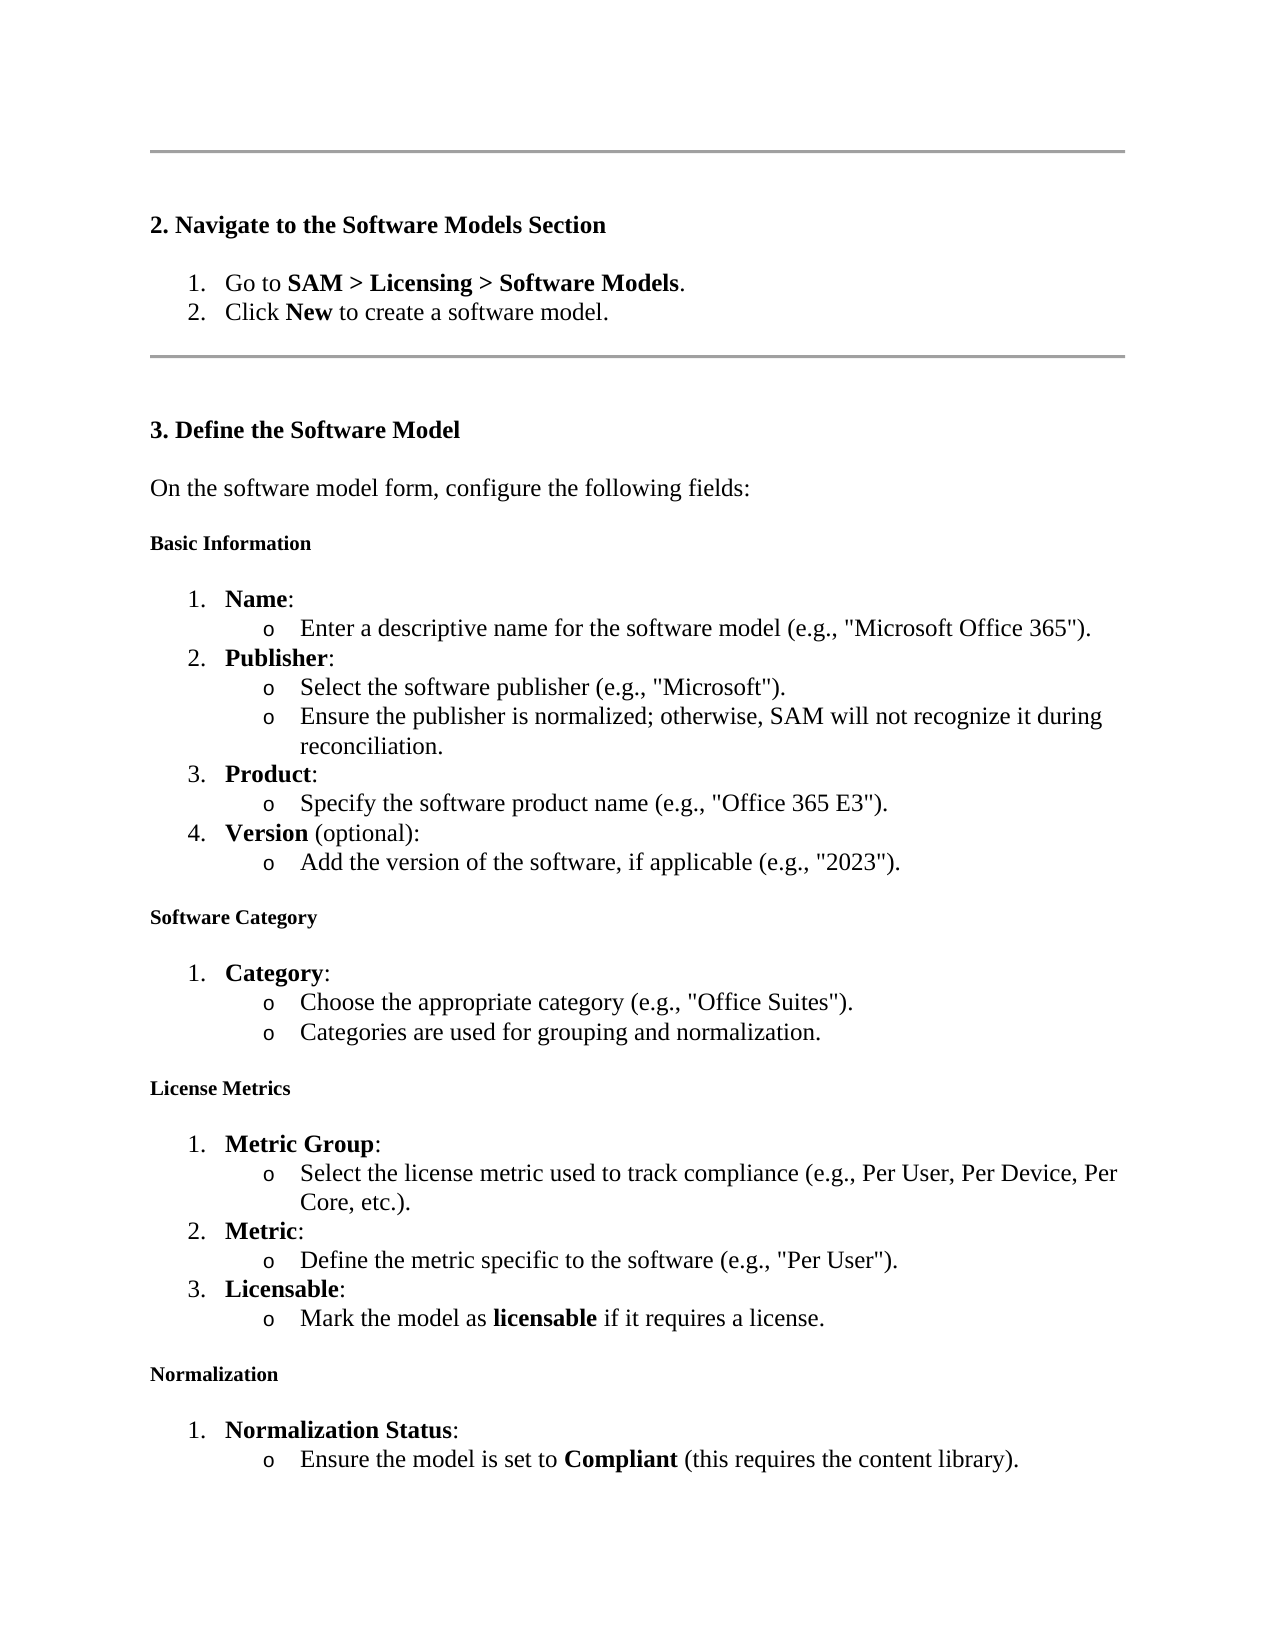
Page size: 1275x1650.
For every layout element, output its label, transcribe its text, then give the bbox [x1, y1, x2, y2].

text 2. Navigate to the Software Models Section [150, 210, 1125, 239]
list Choose the appropriate category (e.g., "Office Suites"). [262, 987, 1125, 1017]
list Metric: [187, 1216, 1125, 1245]
list Enter a descriptive name for the software model (e.g., "Microsoft Office 365"). [262, 613, 1125, 643]
list Select the software publisher (e.g., "Microsoft"). [262, 672, 1125, 701]
list Categories are used for grouping and normalization. [262, 1017, 1125, 1046]
list Select the license metric used to track compliance (e.g., Per User, Per Device, Per Core, etc.). [262, 1158, 1125, 1216]
list Licensable: [187, 1274, 1125, 1303]
list Click New to create a software model. [187, 297, 1125, 326]
text Normalization [150, 1362, 1125, 1386]
text 3. Define the Software Model [150, 415, 1125, 444]
text Software Category [150, 905, 1125, 929]
list Define the metric specific to the software (e.g., "Per User"). [262, 1245, 1125, 1274]
list Ensure the model is set to Compliant (this requires the content library). [262, 1444, 1125, 1473]
list Specify the software product name (e.g., "Office 365 E3"). [262, 788, 1125, 818]
list Metric Group: [187, 1129, 1125, 1158]
list Ensure the publisher is normalized; otherwise, SAM will not recognize it during reconciliation. [262, 701, 1125, 759]
list Mark the model as licensable if it requires a license. [262, 1303, 1125, 1333]
list Category: [187, 958, 1125, 987]
text License Metrics [150, 1076, 1125, 1100]
list Add the version of the software, if applicable (e.g., "2023"). [262, 847, 1125, 876]
list Version (optional): [187, 818, 1125, 847]
list Product: [187, 759, 1125, 788]
text Basic Information [150, 531, 1125, 555]
list Go to SAM > Licensing > Software Models. [187, 268, 1125, 297]
list Normalization Status: [187, 1415, 1125, 1444]
list Publisher: [187, 643, 1125, 672]
list Name: [187, 584, 1125, 613]
text On the software model form, configure the following fields: [150, 473, 1125, 502]
